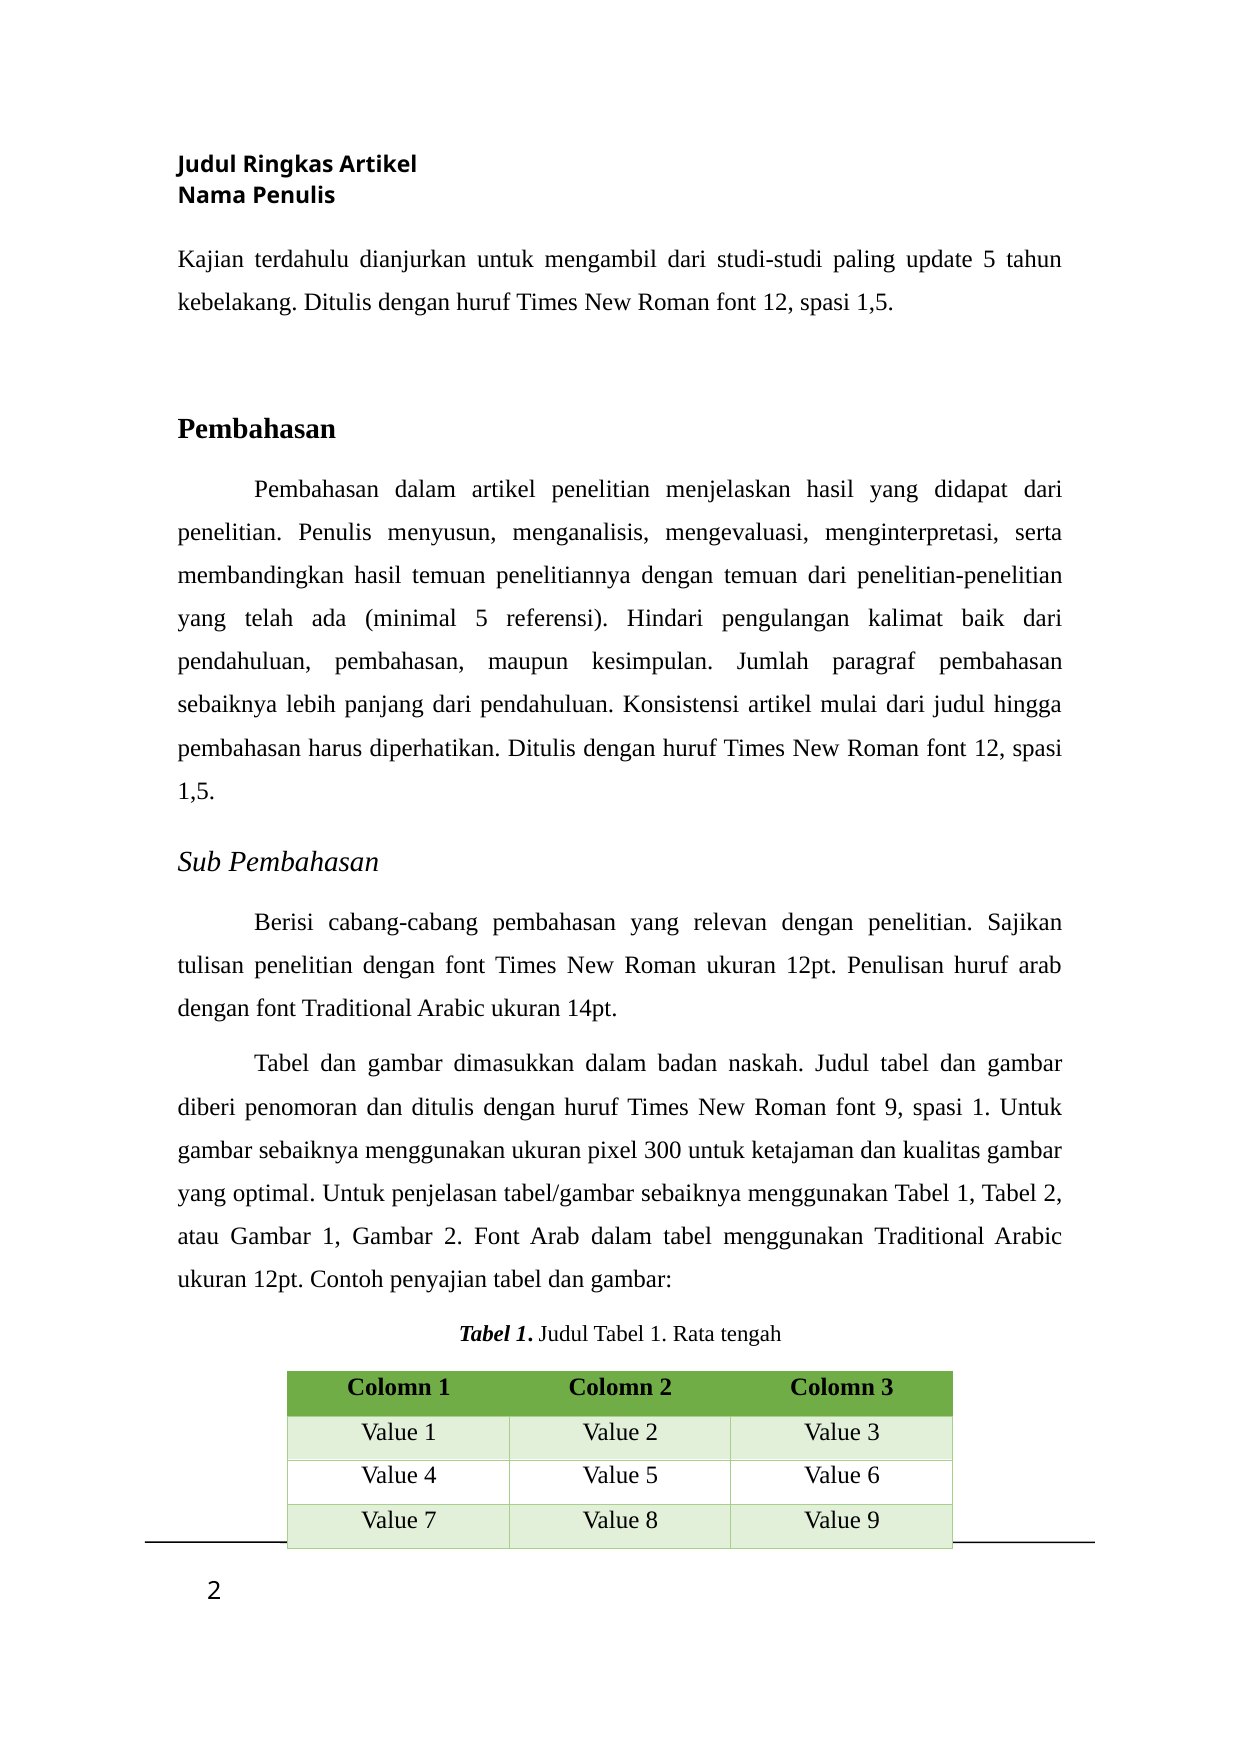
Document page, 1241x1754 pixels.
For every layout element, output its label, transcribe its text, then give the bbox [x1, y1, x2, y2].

table_cell Value 3 [731, 1417, 952, 1459]
table_cell Value 2 [510, 1417, 730, 1459]
text Berisi cabang-cabang pembahasan yang relevan dengan penelitian. Sajikan tulisan penelitian dengan font Times New Roman ukuran 12pt. Penulisan huruf arab dengan font Traditional Arabic ukuran 14pt. [177, 907, 1063, 1022]
table_header Colomn 1 [288, 1373, 509, 1416]
table_cell Value 5 [510, 1461, 730, 1504]
table_cell Value 9 [731, 1505, 952, 1548]
text Tabel dan gambar dimasukkan dalam badan naskah. Judul tabel dan gambar diberi penomoran dan ditulis dengan huruf Times New Roman font 9, spasi 1. Untuk gambar sebaiknya menggunakan ukuran pixel 300 untuk ketajaman dan kualitas gambar yang optimal. Untuk penjelasan tabel/gambar sebaiknya menggunakan Tabel 1, Tabel 2, atau Gambar 1, Gambar 2. Font Arab dalam tabel menggunakan Traditional Arabic ukuran 12pt. Contoh penyajian tabel dan gambar: [177, 1048, 1063, 1293]
table_header Colomn 3 [731, 1373, 952, 1416]
table_cell Value 8 [510, 1505, 730, 1548]
table_header Colomn 2 [510, 1373, 730, 1416]
table_cell Value 1 [288, 1417, 509, 1459]
table_cell Value 6 [731, 1461, 952, 1504]
text Pembahasan dalam artikel penelitian menjelaskan hasil yang didapat dari penelitian. Penulis menyusun, menganalisis, mengevaluasi, menginterpretasi, serta membandingkan hasil temuan penelitiannya dengan temuan dari penelitian-penelitian yang telah ada (minimal 5 referensi). Hindari pengulangan kalimat baik dari pendahuluan, pembahasan, maupun kesimpulan. Jumlah paragraf pembahasan sebaiknya lebih panjang dari pendahuluan. Konsistensi artikel mulai dari judul hingga pembahasan harus diperhatikan. Ditulis dengan huruf Times New Roman font 12, spasi 1,5. [177, 474, 1063, 804]
text Sub Pembahasan [177, 844, 1063, 877]
text Tabel 1. Judul Tabel 1. Rata tengah [177, 1320, 1063, 1346]
table_cell Value 7 [288, 1505, 509, 1548]
text Pembahasan [177, 411, 1063, 444]
table_cell Value 4 [288, 1461, 509, 1504]
